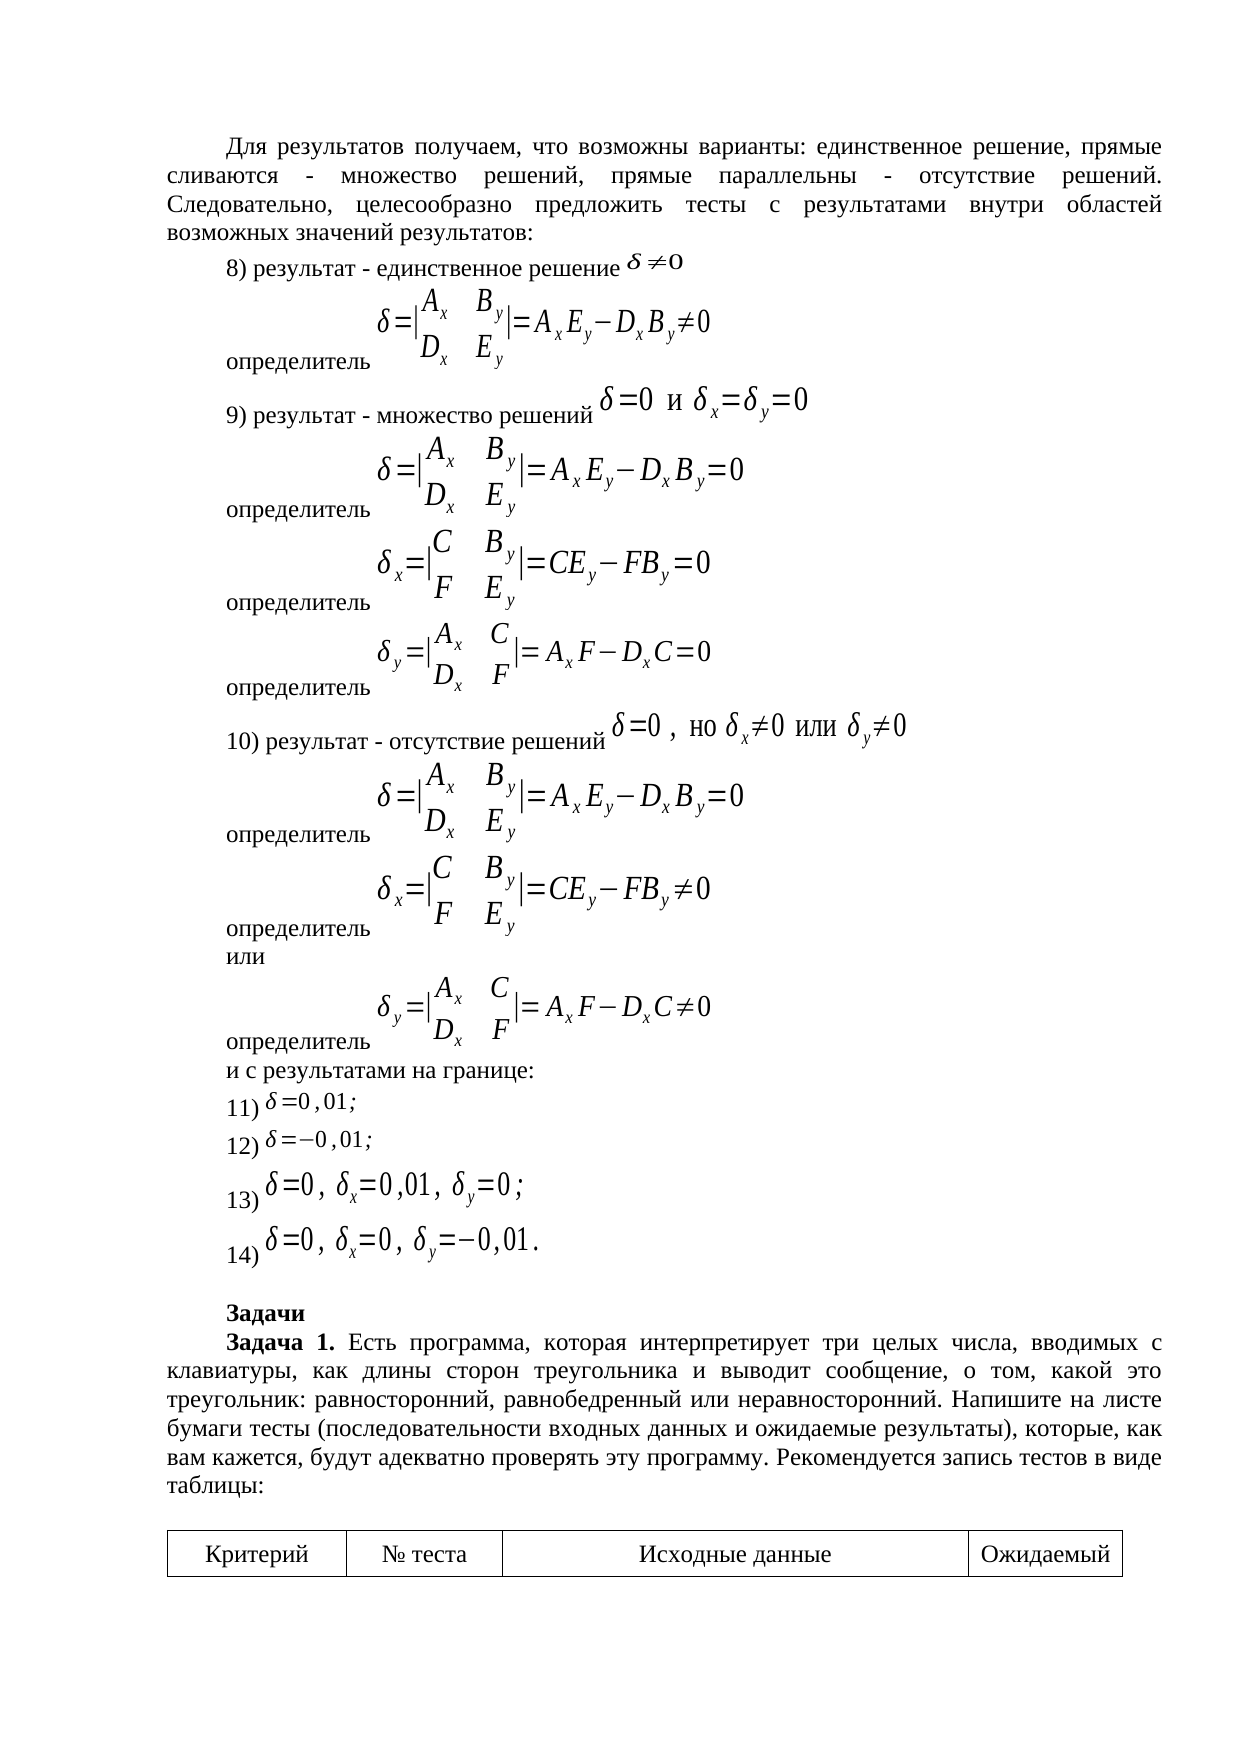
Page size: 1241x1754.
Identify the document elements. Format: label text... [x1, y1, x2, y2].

text Для результатов получаем, что возможны варианты: единственное решение, прямые сливаются - множество решений, прямые параллельны - отсутствие решений. Следовательно, целесообразно предложить тесты с результатами внутри областей возможных значений результатов: [167, 131, 1163, 246]
text 14) [167, 1214, 1163, 1269]
text определитель [167, 848, 1163, 941]
text 13) [167, 1159, 1163, 1214]
text определитель [167, 429, 1163, 522]
text 12) [167, 1122, 1163, 1159]
table_header Исходные данные [503, 1531, 968, 1576]
table_header Ожидаемый результат [969, 1531, 1122, 1576]
text 11) [167, 1084, 1163, 1122]
text Задача 1. Есть программа, которая интерпретирует три целых числа, вводимых с клавиатуры, как длины сторон треугольника и выводит сообщение, о том, какой это треугольник: равносторонний, равнобедренный или неравносторонний. Напишите на листе бумаги тесты (последовательности входных данных и ожидаемые результаты), которые, как вам кажется, будут адекватно проверять эту программу. Рекомендуется запись тестов в виде таблицы: [167, 1327, 1163, 1499]
text определитель [167, 755, 1163, 848]
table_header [168, 1531, 346, 1576]
text 10) результат - отсутствие решений [167, 700, 1163, 755]
text определитель [167, 616, 1163, 700]
table_header № теста [347, 1531, 502, 1576]
text определитель [167, 281, 1163, 374]
text 9) результат - множество решений [167, 374, 1163, 429]
text 8) результат - единственное решение [167, 246, 1163, 281]
text или [167, 941, 1163, 970]
text определитель [167, 522, 1163, 616]
text Задачи [167, 1298, 1163, 1327]
text и с результатами на границе: [167, 1055, 1163, 1084]
text определитель [167, 970, 1163, 1055]
